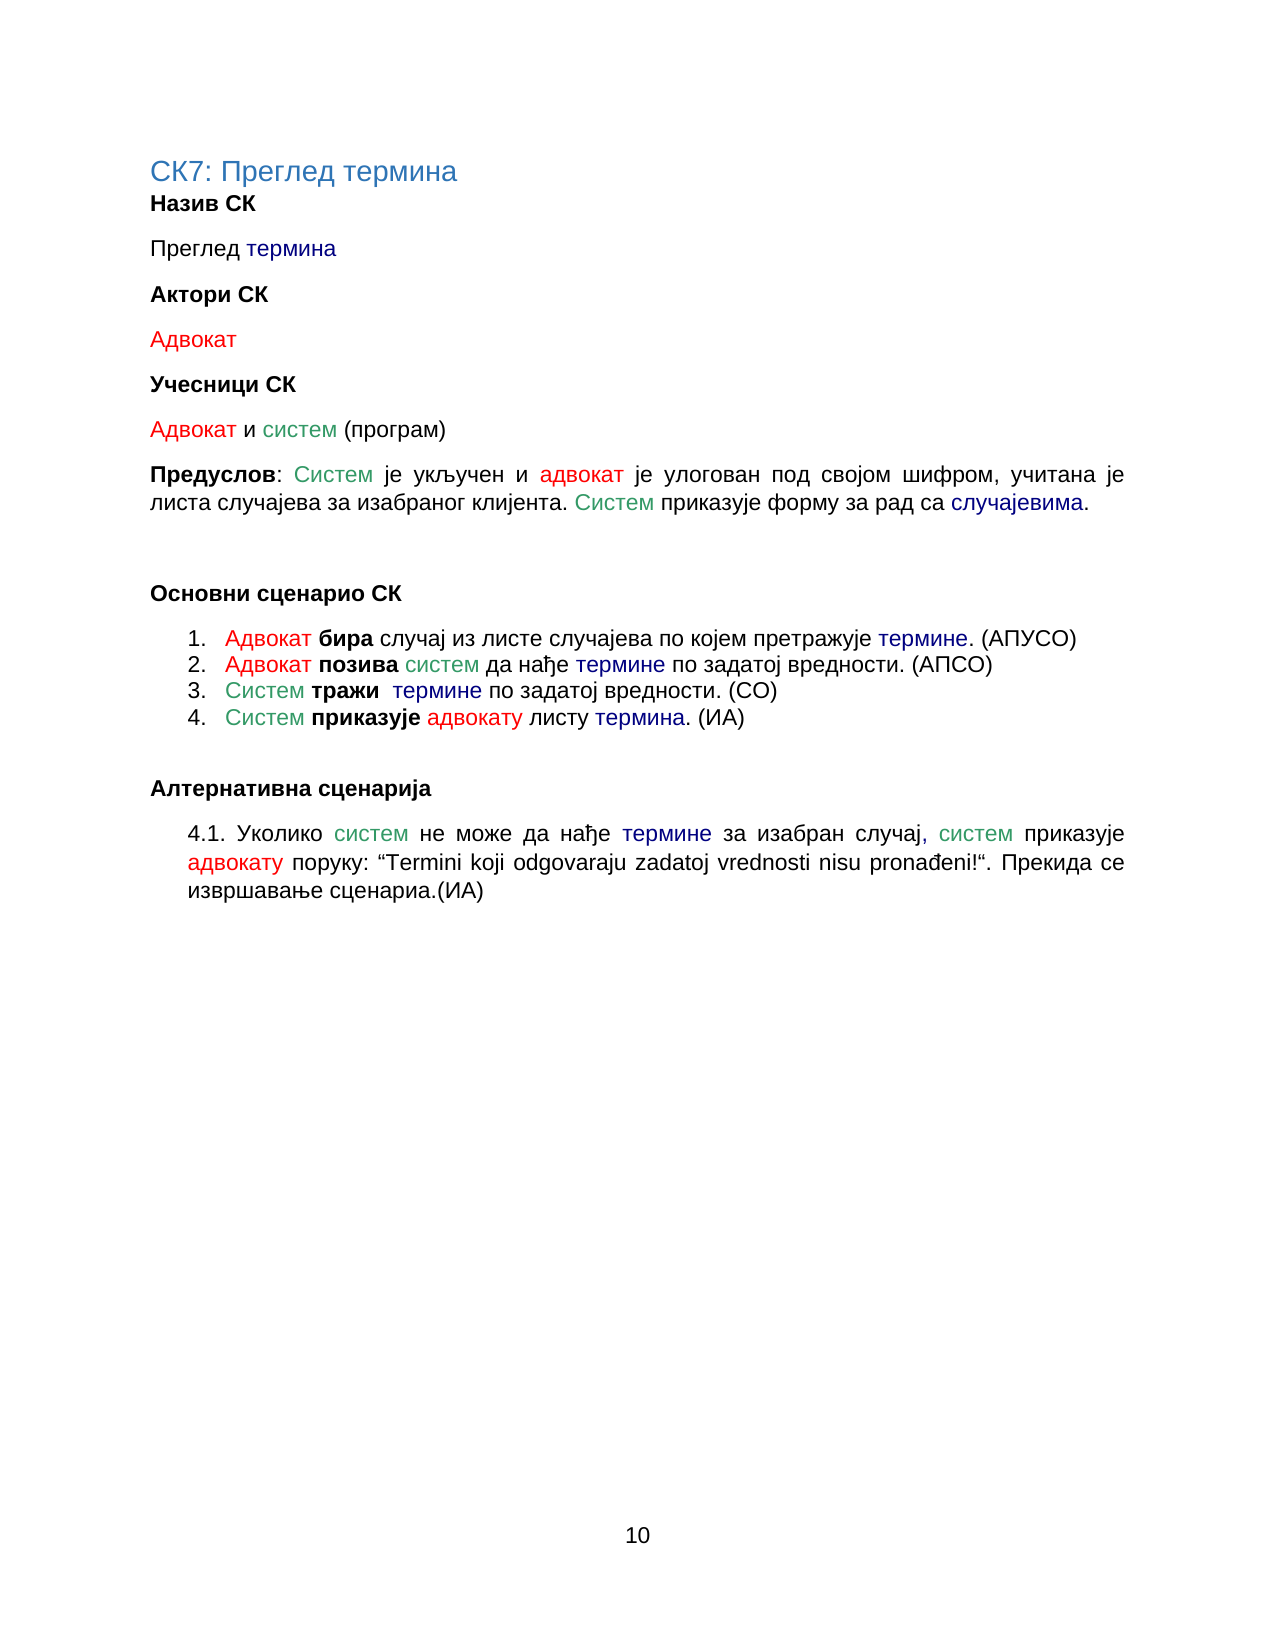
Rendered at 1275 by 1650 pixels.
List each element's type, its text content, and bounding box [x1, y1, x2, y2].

text Актори СК [150, 281, 1125, 307]
text Адвокат и систем (програм) [150, 416, 1125, 442]
list Систем тражи термине по задатој вредности. (СО) [187, 677, 1125, 704]
list Систем приказује адвокату листу термина. (ИА) [187, 704, 1125, 730]
list Адвокат позива систем да нађе термине по задатој вредности. (АПСО) [187, 651, 1125, 677]
text Основни сценарио СК [150, 579, 1125, 606]
text 4.1. Уколико систем не може да нађе термине за изабран случај, систем приказује адвокату поруку: “Termini koji odgovaraju zadatoj vrednosti nisu pronađeni!“. Прекида се извршавање сценариа.(ИА) [187, 820, 1125, 903]
subtitle СК7: Преглед термина [150, 154, 1125, 188]
text Предуслов: Систем је укључен и адвокат je улогован под својом шифром, учитана је листа случајева за изабраног клијента. Систем приказује форму за рад са случајевима. [150, 461, 1125, 516]
text Преглед термина [150, 235, 1125, 262]
text Адвокат [150, 326, 1125, 352]
list Адвокат бира случај из листе случајева по којем претражује термине. (АПУСО) [187, 625, 1125, 651]
text Учесници СК [150, 371, 1125, 397]
text Назив СК [150, 190, 1125, 217]
text Алтернативна сценарија [150, 775, 1125, 802]
